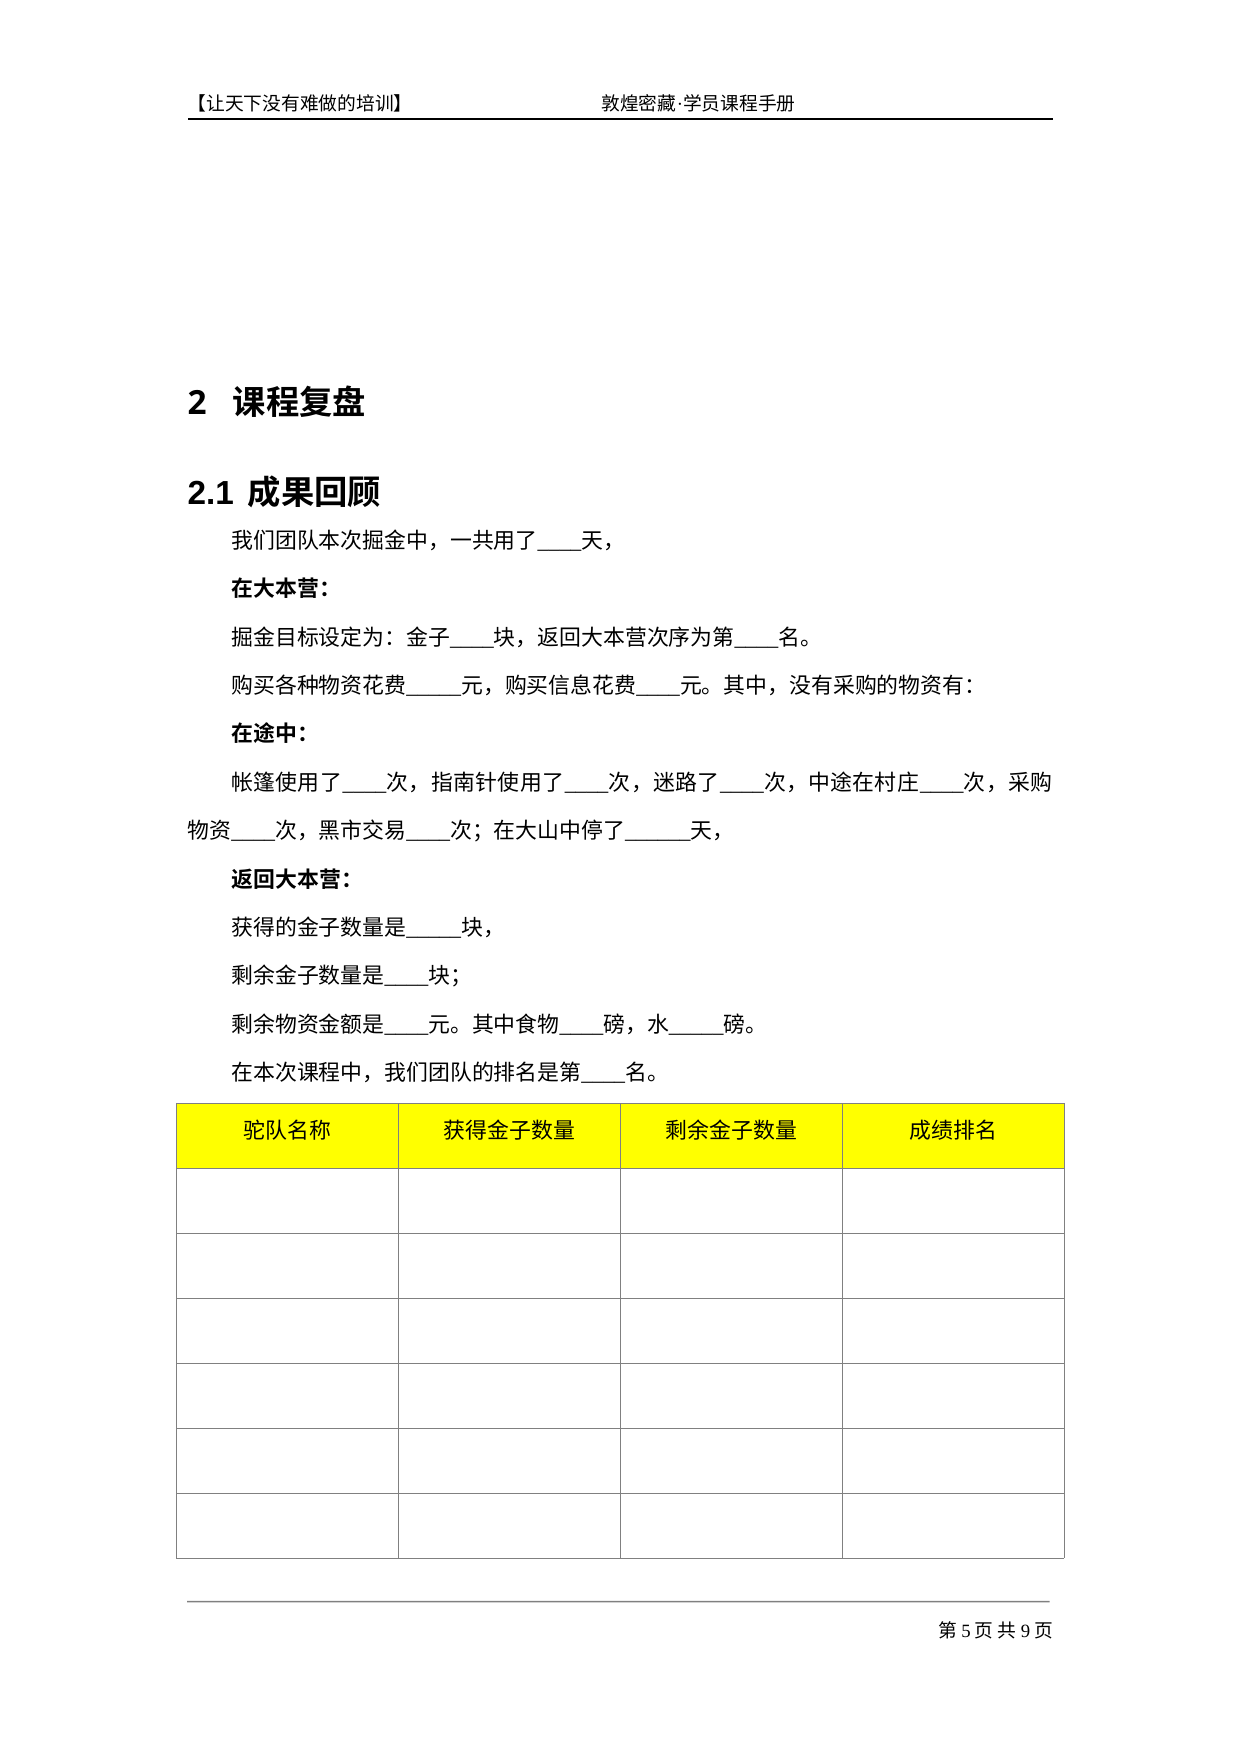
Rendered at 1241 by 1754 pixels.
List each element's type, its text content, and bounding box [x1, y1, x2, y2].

text 在途中： [187, 716, 1053, 748]
table_cell [621, 1364, 842, 1428]
text 返回大本营： [187, 861, 1053, 894]
table_cell [399, 1429, 620, 1493]
table_cell [621, 1494, 842, 1558]
subtitle 课程复盘 [187, 367, 1053, 432]
table_cell [621, 1234, 842, 1298]
table_cell [843, 1494, 1064, 1558]
table_cell [399, 1169, 620, 1233]
table_cell [399, 1234, 620, 1298]
text 剩余金子数量是____块； [187, 958, 1053, 990]
text 获得的金子数量是_____块， [187, 909, 1053, 942]
text 购买各种物资花费_____元，购买信息花费____元。其中，没有采购的物资有： [187, 667, 1053, 700]
table_header 驼队名称 [177, 1104, 398, 1168]
table_cell [177, 1169, 398, 1233]
table_cell [399, 1494, 620, 1558]
table_cell [843, 1169, 1064, 1233]
table_cell [843, 1429, 1064, 1493]
text 在大本营： [187, 571, 1053, 603]
table_header 剩余金子数量 [621, 1104, 842, 1168]
table_cell [843, 1299, 1064, 1363]
table_cell [843, 1234, 1064, 1298]
text 我们团队本次掘金中，一共用了____天， [187, 522, 1053, 555]
table_header 成绩排名 [843, 1104, 1064, 1168]
table_cell [843, 1364, 1064, 1428]
subtitle 成果回顾 [187, 457, 1053, 522]
table_cell [177, 1429, 398, 1493]
table_cell [621, 1169, 842, 1233]
text 掘金目标设定为：金子____块，返回大本营次序为第____名。 [187, 619, 1053, 652]
table_cell [177, 1299, 398, 1363]
table_cell [177, 1364, 398, 1428]
text 帐篷使用了____次，指南针使用了____次，迷路了____次，中途在村庄____次，采购物资____次，黑市交易____次；在大山中停了______天， [187, 764, 1053, 845]
table_cell [399, 1364, 620, 1428]
table_cell [177, 1234, 398, 1298]
table_cell [399, 1299, 620, 1363]
table_header 获得金子数量 [399, 1104, 620, 1168]
table_cell [621, 1429, 842, 1493]
table_cell [621, 1299, 842, 1363]
text 剩余物资金额是____元。其中食物____磅，水_____磅。 [187, 1006, 1053, 1039]
table_cell [177, 1494, 398, 1558]
text 在本次课程中，我们团队的排名是第____名。 [187, 1054, 1053, 1087]
